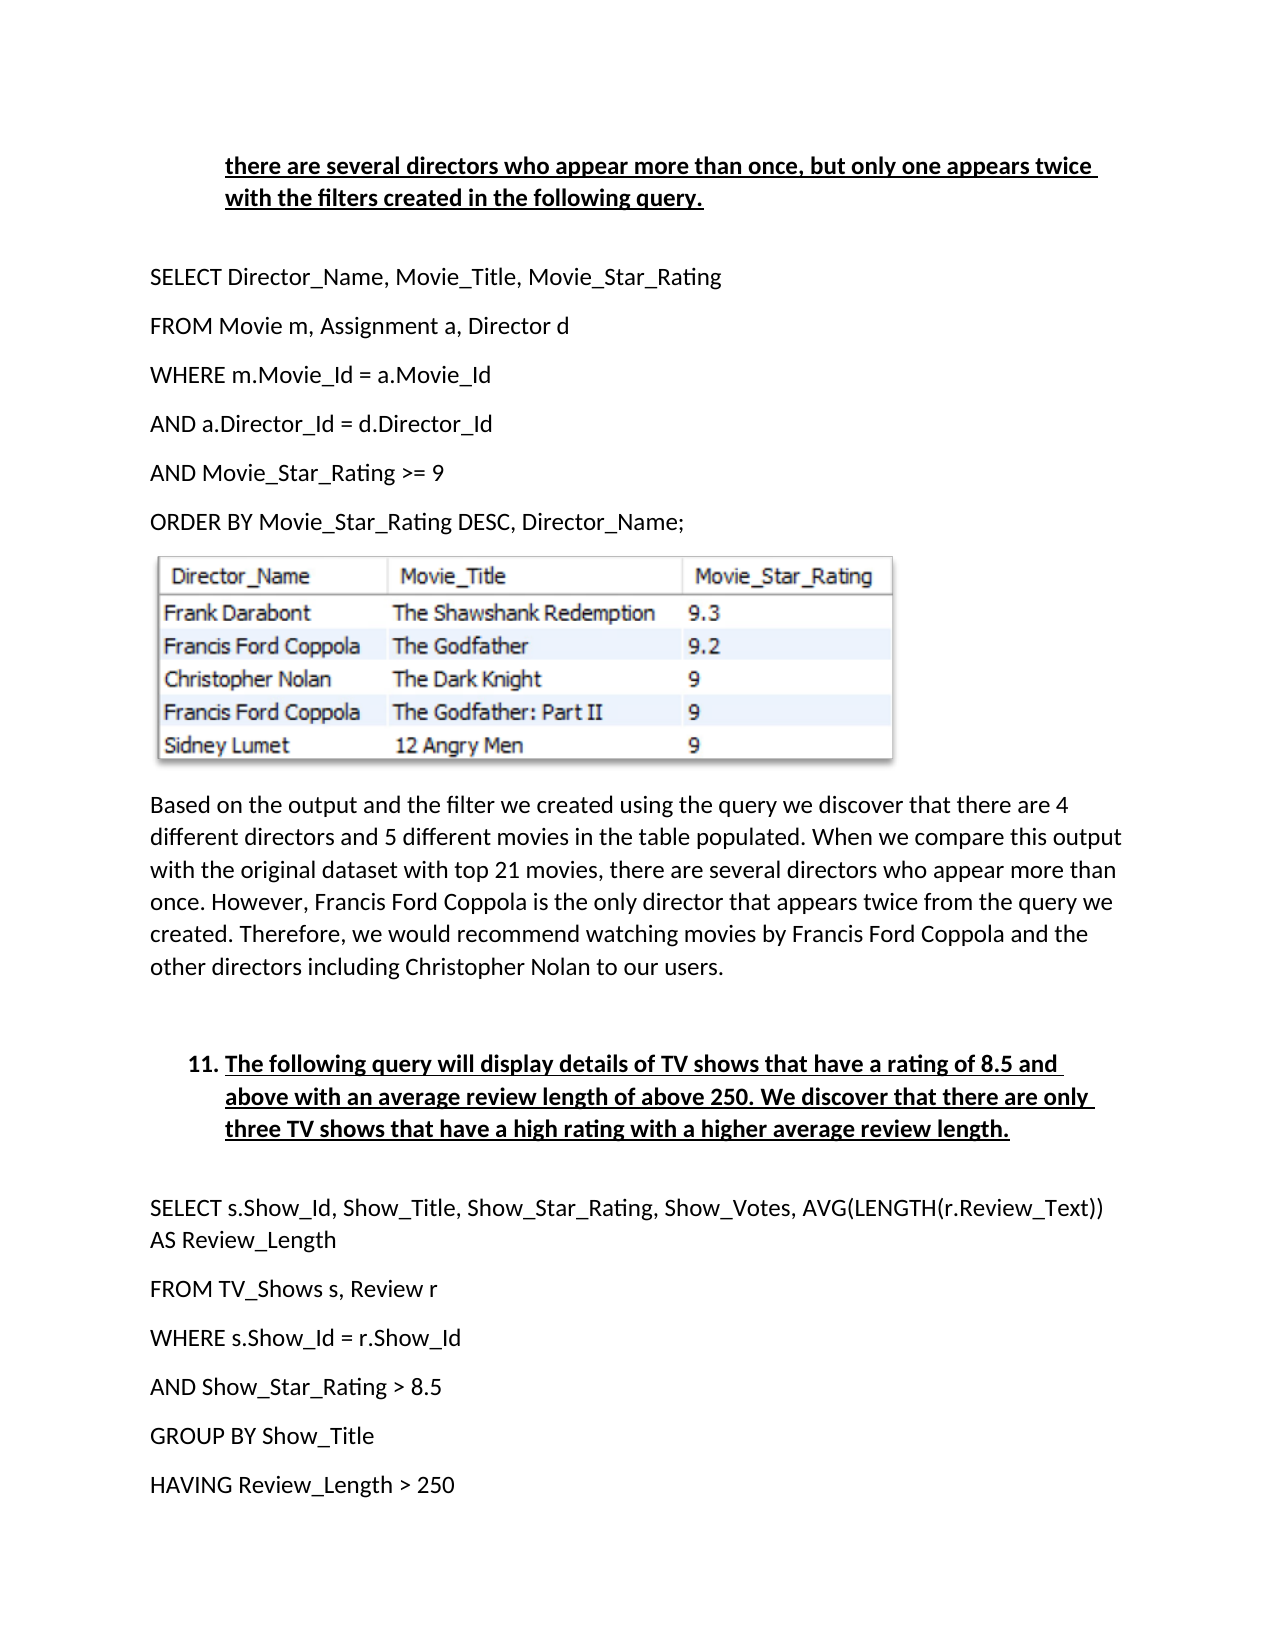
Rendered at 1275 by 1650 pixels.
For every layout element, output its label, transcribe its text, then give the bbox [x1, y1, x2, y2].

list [187, 150, 1125, 242]
text FROM Movie m, Assignment a, Director d [150, 310, 1125, 340]
text AND Movie_Star_Rating >= 9 [150, 457, 1125, 487]
text SELECT s.Show_Id, Show_Title, Show_Star_Rating, Show_Votes, AVG(LENGTH(r.Review_Text)) AS Review_Length [150, 1192, 1125, 1254]
text AND Show_Star_Rating > 8.5 [150, 1371, 1125, 1401]
text Based on the output and the filter we created using the query we discover that there are 4 different directors and 5 different movies in the table populated. When we compare this output with the original dataset with top 21 movies, there are several directors who appear more than once. However, Francis Ford Coppola is the only director that appears twice from the query we created. Therefore, we would recommend watching movies by Francis Ford Coppola and the other directors including Christopher Nolan to our users. [150, 789, 1125, 981]
text AND a.Director_Id = d.Director_Id [150, 408, 1125, 438]
text HAVING Review_Length > 250 [150, 1469, 1125, 1499]
text WHERE s.Show_Id = r.Show_Id [150, 1322, 1125, 1352]
text GROUP BY Show_Title [150, 1420, 1125, 1450]
text ORDER BY Movie_Star_Rating DESC, Director_Name; [150, 506, 1125, 536]
list The following query will display details of TV shows that have a rating of 8.5 and above with an average review length of above 250. We discover that there are only three TV shows that have a high rating with a higher average review length. [187, 1048, 1125, 1173]
text WHERE m.Movie_Id = a.Movie_Id [150, 359, 1125, 389]
text SELECT Director_Name, Movie_Title, Movie_Star_Rating [150, 261, 1125, 291]
text FROM TV_Shows s, Review r [150, 1273, 1125, 1303]
picture [150, 554, 901, 771]
